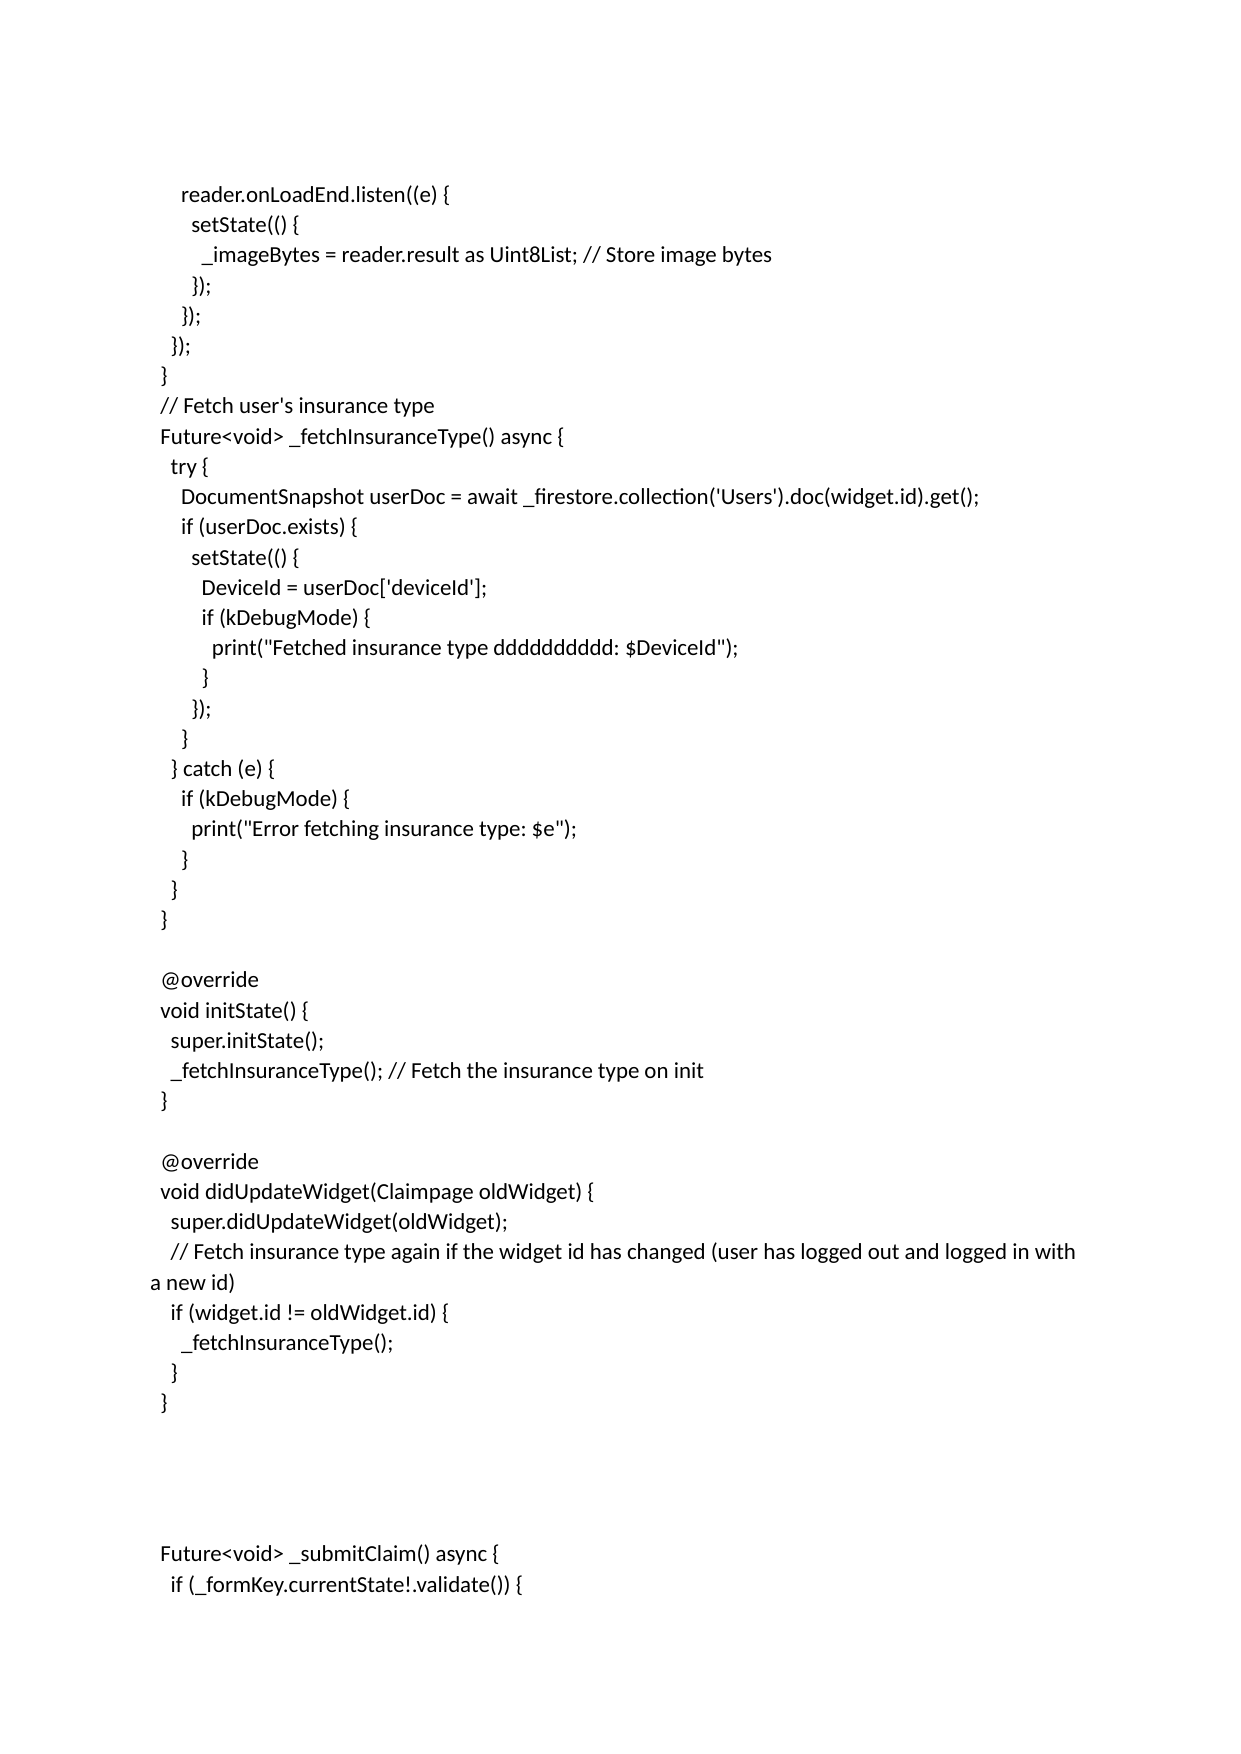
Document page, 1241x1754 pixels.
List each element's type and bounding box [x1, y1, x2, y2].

text [150, 150, 1090, 1598]
